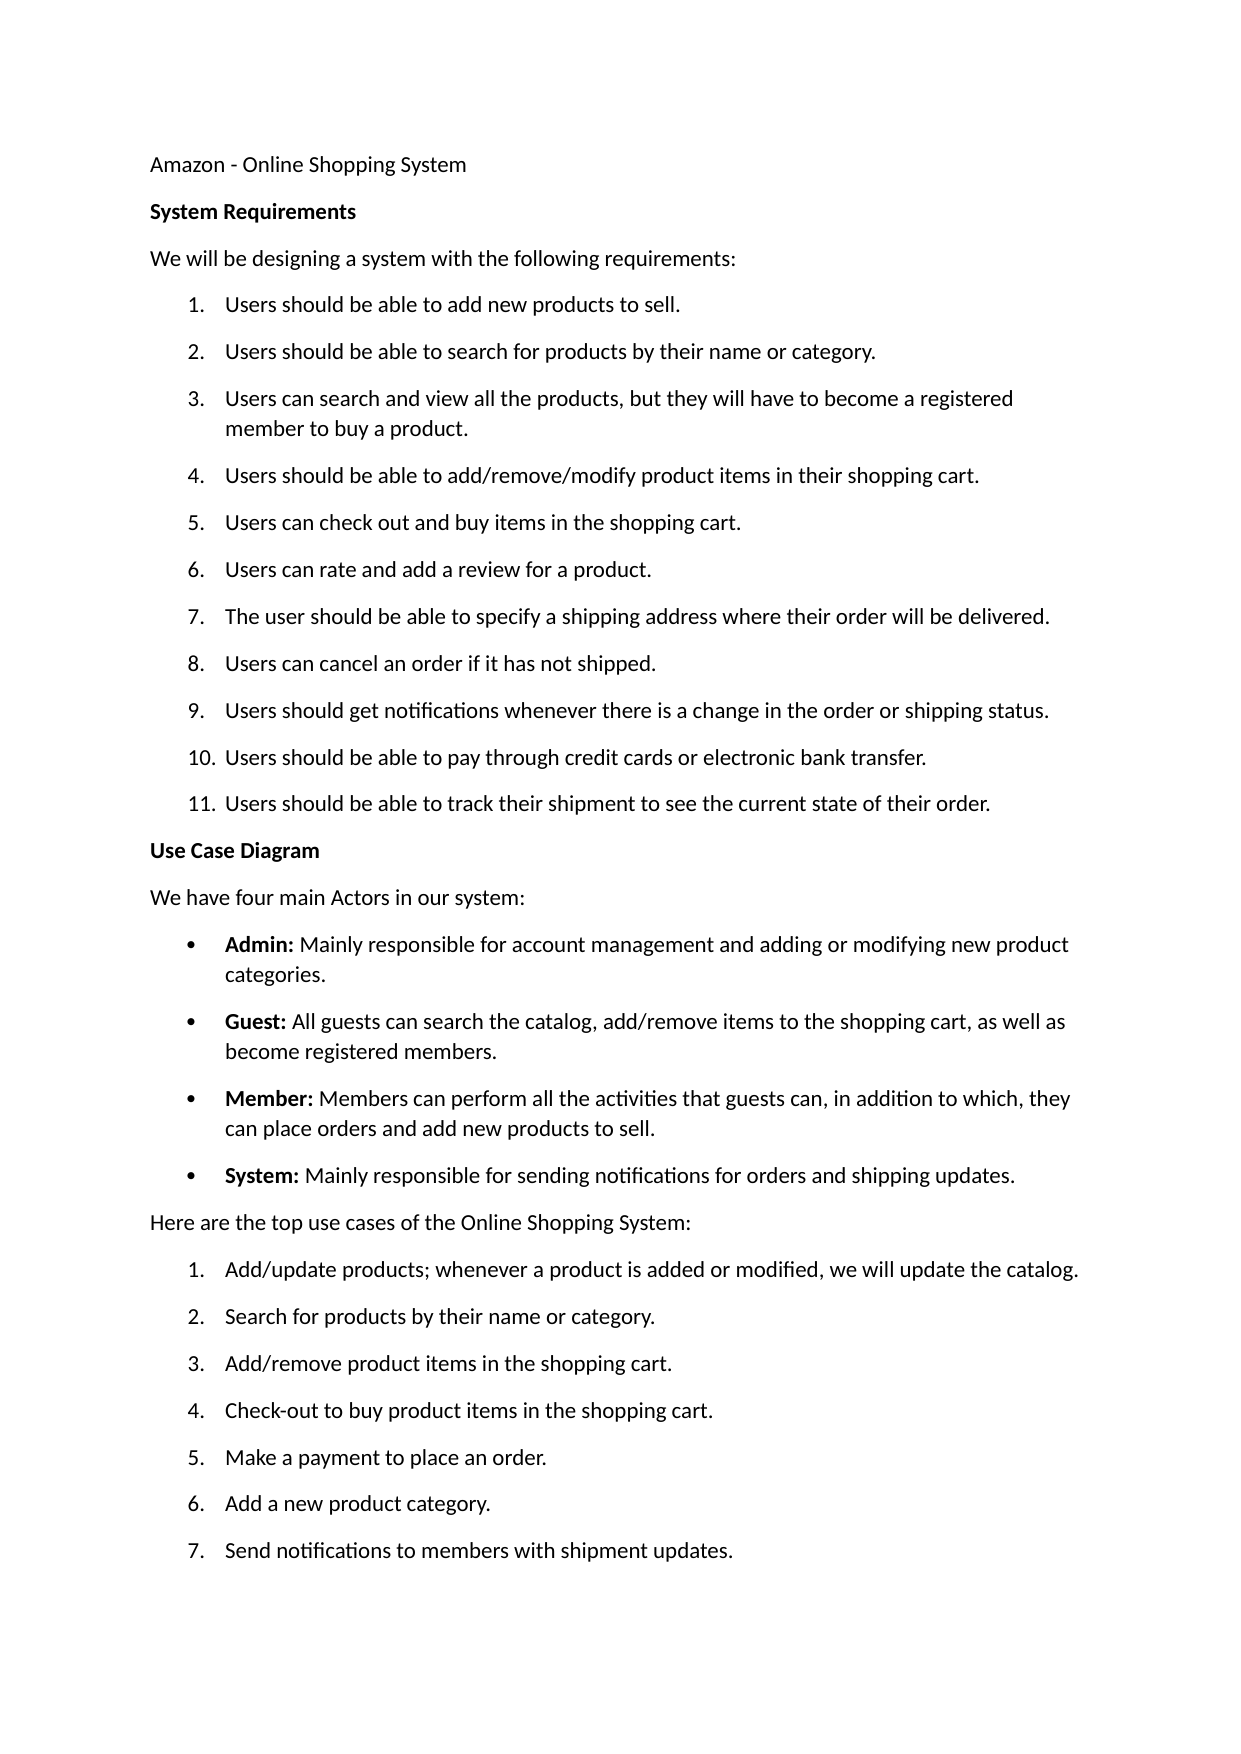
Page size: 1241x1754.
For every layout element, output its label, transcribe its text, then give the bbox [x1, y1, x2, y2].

list Users should be able to track their shipment to see the current state of their order. [187, 789, 1090, 818]
list Make a payment to place an order. [187, 1443, 1090, 1471]
list Users should be able to add/remove/modify product items in their shopping cart. [187, 461, 1090, 489]
list Users should get notifications whenever there is a change in the order or shipping status. [187, 696, 1090, 724]
list Users should be able to pay through credit cards or electronic bank transfer. [187, 743, 1090, 771]
list The user should be able to specify a shipping address where their order will be delivered. [187, 602, 1090, 630]
list Users can search and view all the products, but they will have to become a registered member to buy a product. [187, 384, 1090, 443]
list Guest: All guests can search the catalog, add/remove items to the shopping cart, as well as become registered members. [187, 1007, 1090, 1066]
list Search for products by their name or category. [187, 1302, 1090, 1330]
list Add/update products; whenever a product is added or modified, we will update the catalog. [187, 1255, 1090, 1283]
text Here are the top use cases of the Online Shopping System: [150, 1208, 1090, 1236]
list Check-out to buy product items in the shopping cart. [187, 1396, 1090, 1424]
list Send notifications to members with shipment updates. [187, 1536, 1090, 1564]
text We have four main Actors in our system: [150, 883, 1090, 911]
text System Requirements [150, 197, 1090, 225]
list Add/remove product items in the shopping cart. [187, 1349, 1090, 1377]
list Member: Members can perform all the activities that guests can, in addition to which, they can place orders and add new products to sell. [187, 1084, 1090, 1143]
list Admin: Mainly responsible for account management and adding or modifying new product categories. [187, 930, 1090, 988]
list Users can rate and add a review for a product. [187, 555, 1090, 583]
list System: Mainly responsible for sending notifications for orders and shipping updates. [187, 1161, 1090, 1189]
list Users should be able to add new products to sell. [187, 291, 1090, 319]
list Users should be able to search for products by their name or category. [187, 337, 1090, 366]
list Users can cancel an order if it has not shipped. [187, 649, 1090, 677]
text We will be designing a system with the following requirements: [150, 244, 1090, 272]
text Amazon - Online Shopping System [150, 150, 1090, 178]
list Add a new product category. [187, 1489, 1090, 1518]
text Use Case Diagram [150, 836, 1090, 864]
list Users can check out and buy items in the shopping cart. [187, 508, 1090, 536]
